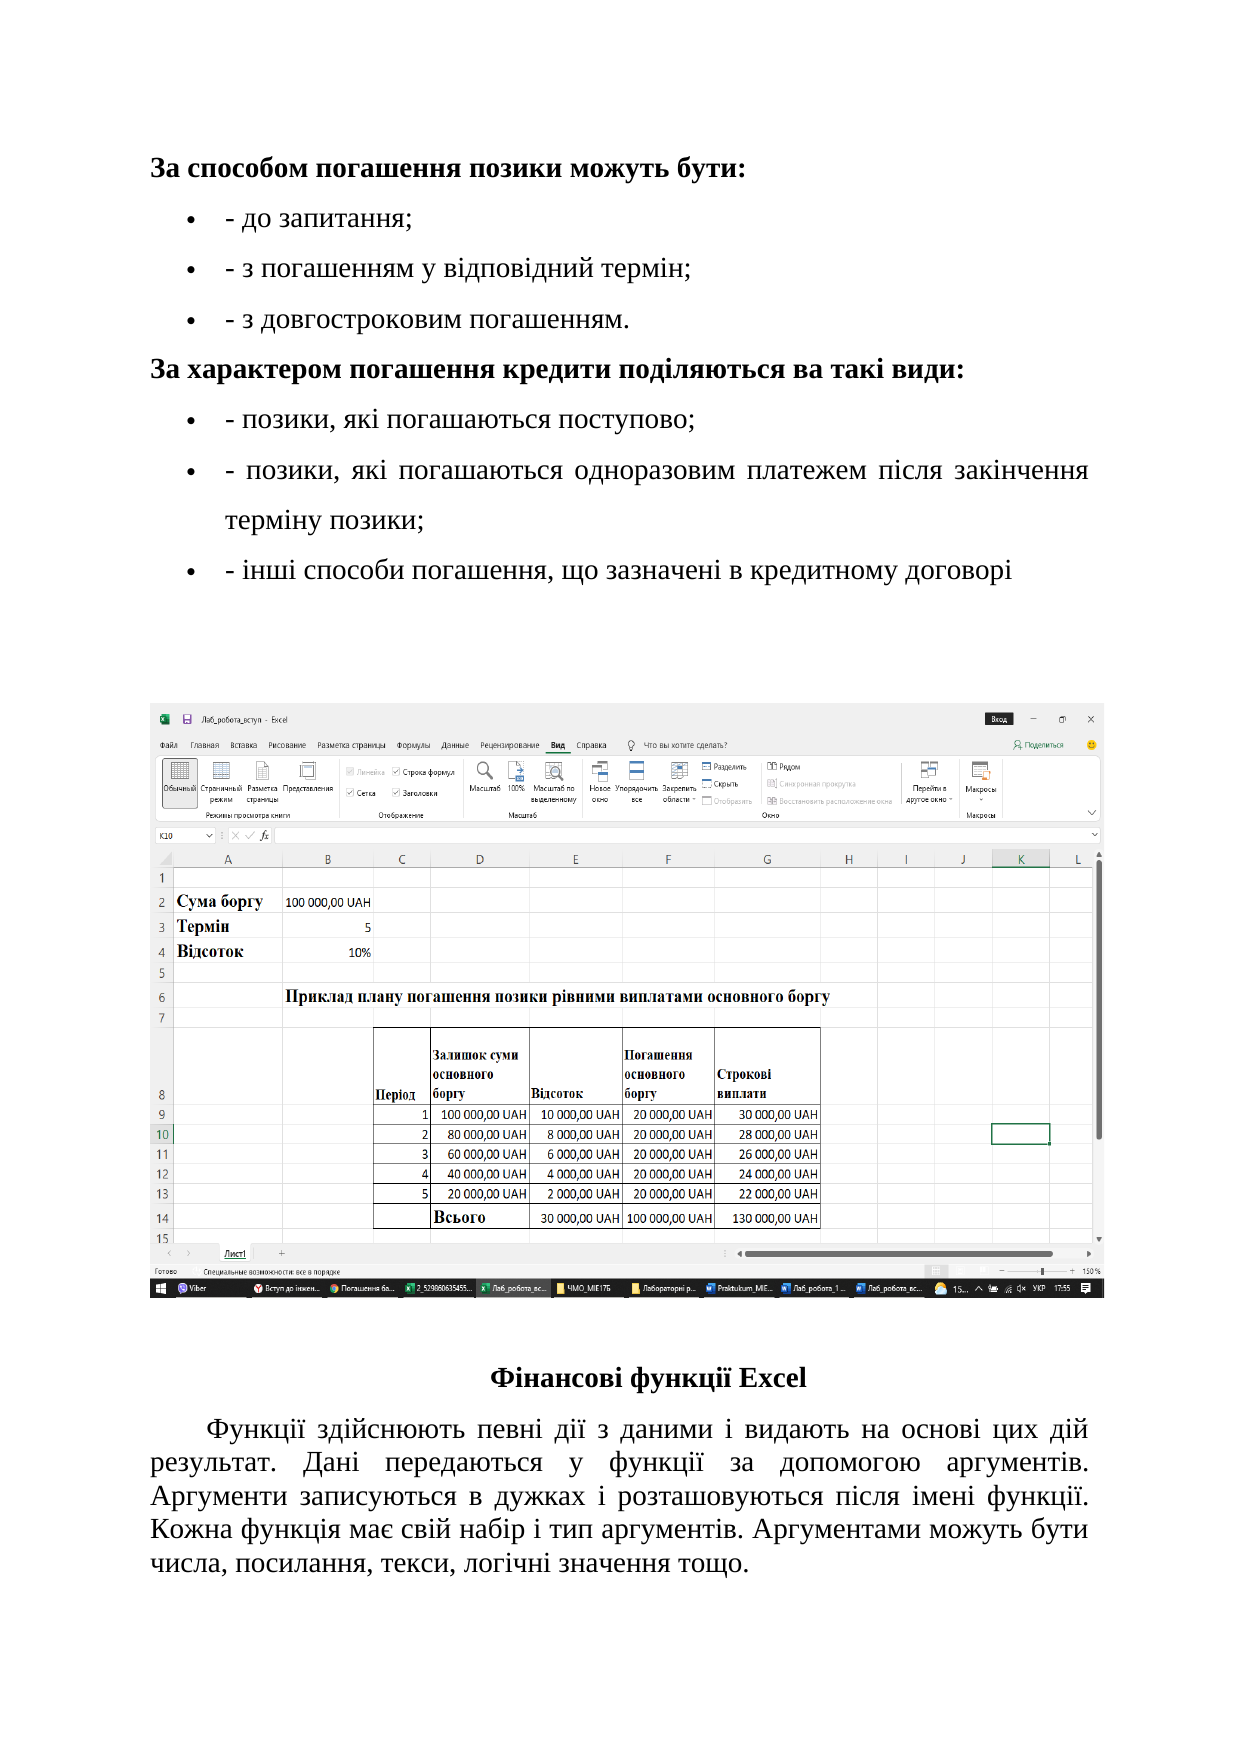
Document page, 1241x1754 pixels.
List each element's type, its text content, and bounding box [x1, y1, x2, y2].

list - з довгостроковим погашенням. [187, 301, 1090, 334]
list - позики, які погашаються поступово; [187, 402, 1090, 435]
text За способом погашення позики можуть бути: [150, 150, 1090, 183]
list - інші способи погашення, що зазначені в кредитному договорі [187, 552, 1090, 586]
picture [150, 703, 1105, 1298]
text Фінансові функції Excel [150, 1361, 1090, 1394]
text За характером погашення кредити поділяються ва такі види: [150, 351, 1090, 385]
text Функції здійснюють певні дії з даними і видають на основі цих дій результат. Дані передаються у функції за допомогою аргументів. Аргументи записуються в дужках і розташовуються після імені функції. Кожна функція має свій набір і тип аргументів. Аргументами можуть бути числа, посилання, текси, логічні значення тощо. [150, 1411, 1090, 1579]
list - з погашенням у відповідний термін; [187, 251, 1090, 284]
list - позики, які погашаються одноразовим платежем після закінчення терміну позики; [187, 452, 1090, 536]
list - до запитання; [187, 200, 1090, 234]
